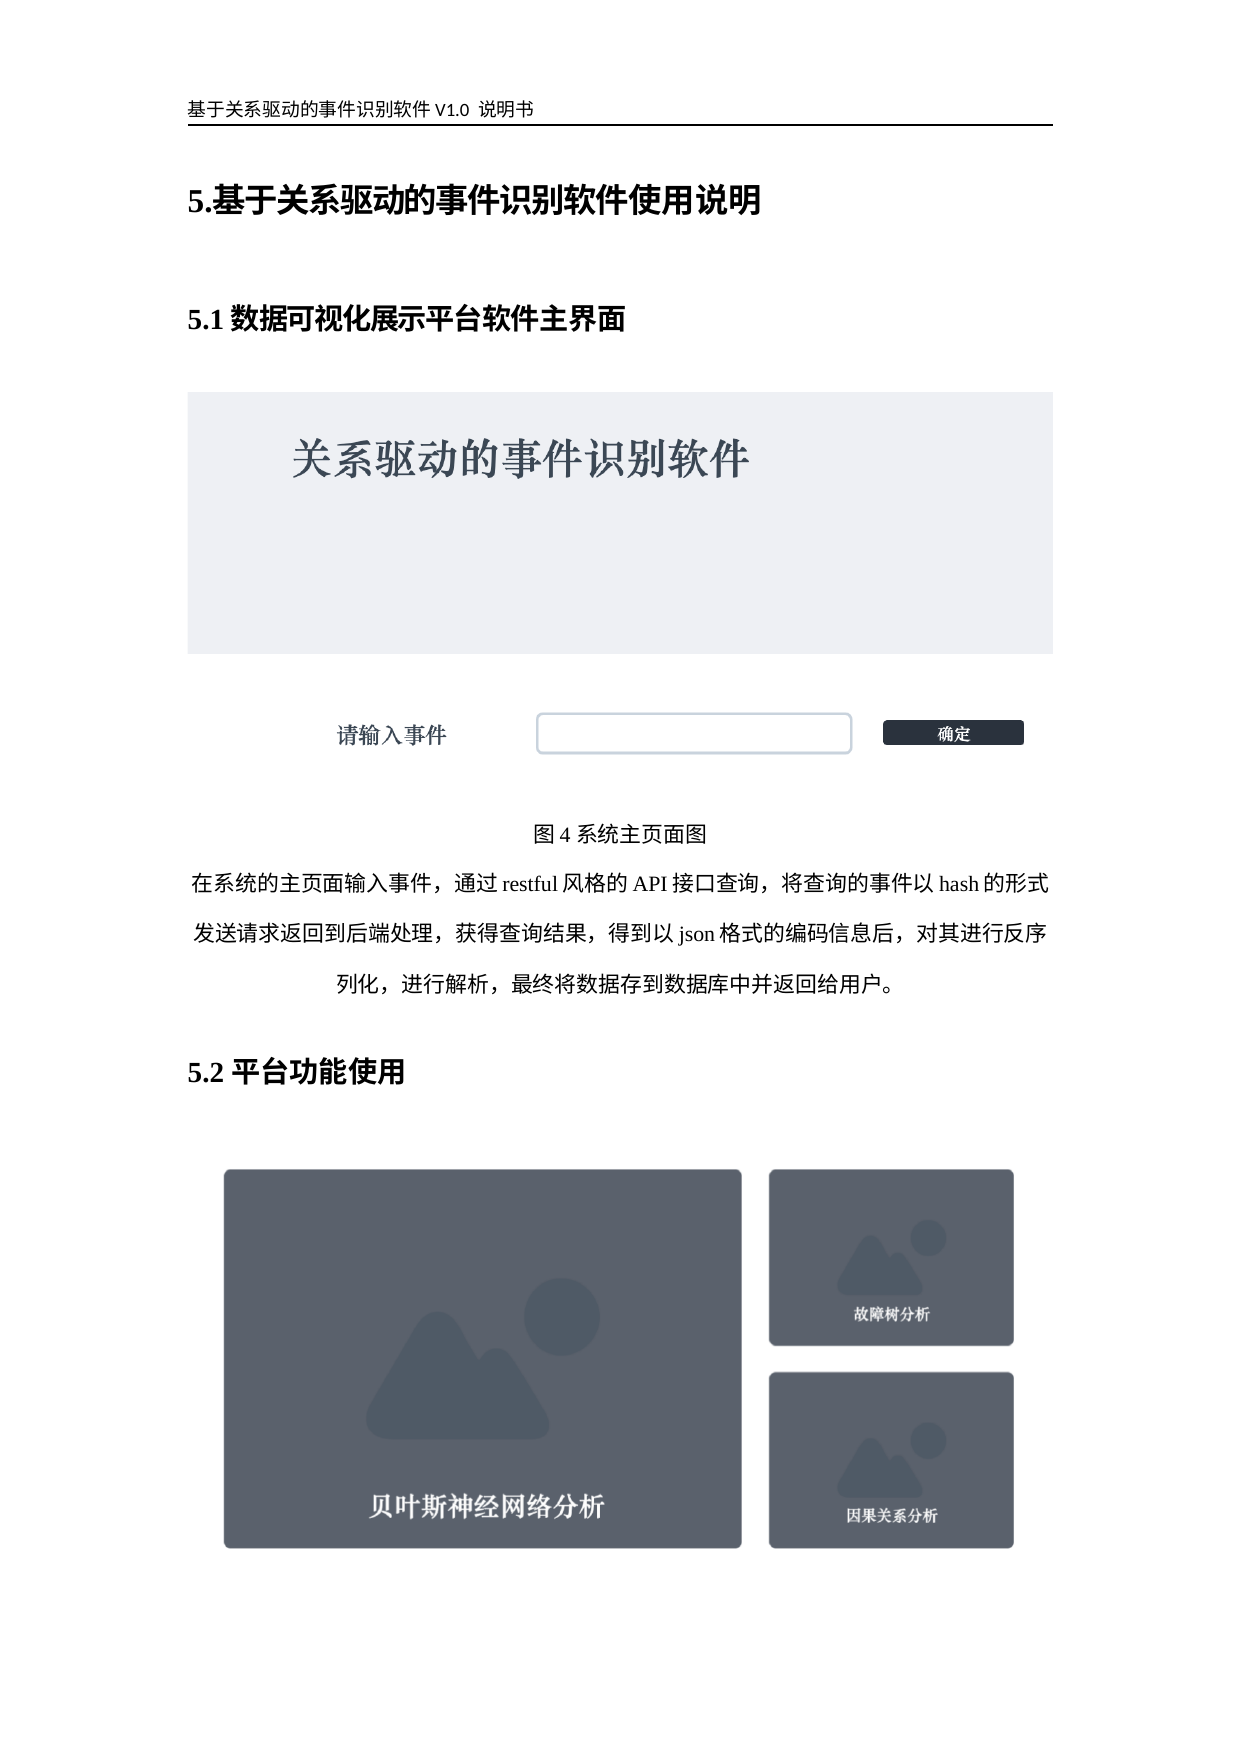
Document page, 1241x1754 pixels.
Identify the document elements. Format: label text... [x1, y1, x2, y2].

picture [187, 392, 1053, 796]
subtitle 5.基于关系驱动的事件识别软件使用说明 [187, 164, 1053, 232]
text 图4 系统主页面图 [187, 816, 1053, 849]
picture [187, 1145, 1052, 1572]
subtitle 5.2 平台功能使用 [187, 1037, 1053, 1105]
subtitle 5.1数据可视化展示平台软件主界面 [187, 283, 1053, 351]
text 在系统的主页面输入事件，通过restful风格的API接口查询，将查询的事件以hash的形式发送请求返回到后端处理，获得查询结果，得到以json格式的编码信息后，对其进行反序列化，进行解析，最终将数据存到数据库中并返回给用户。 [187, 865, 1053, 1001]
